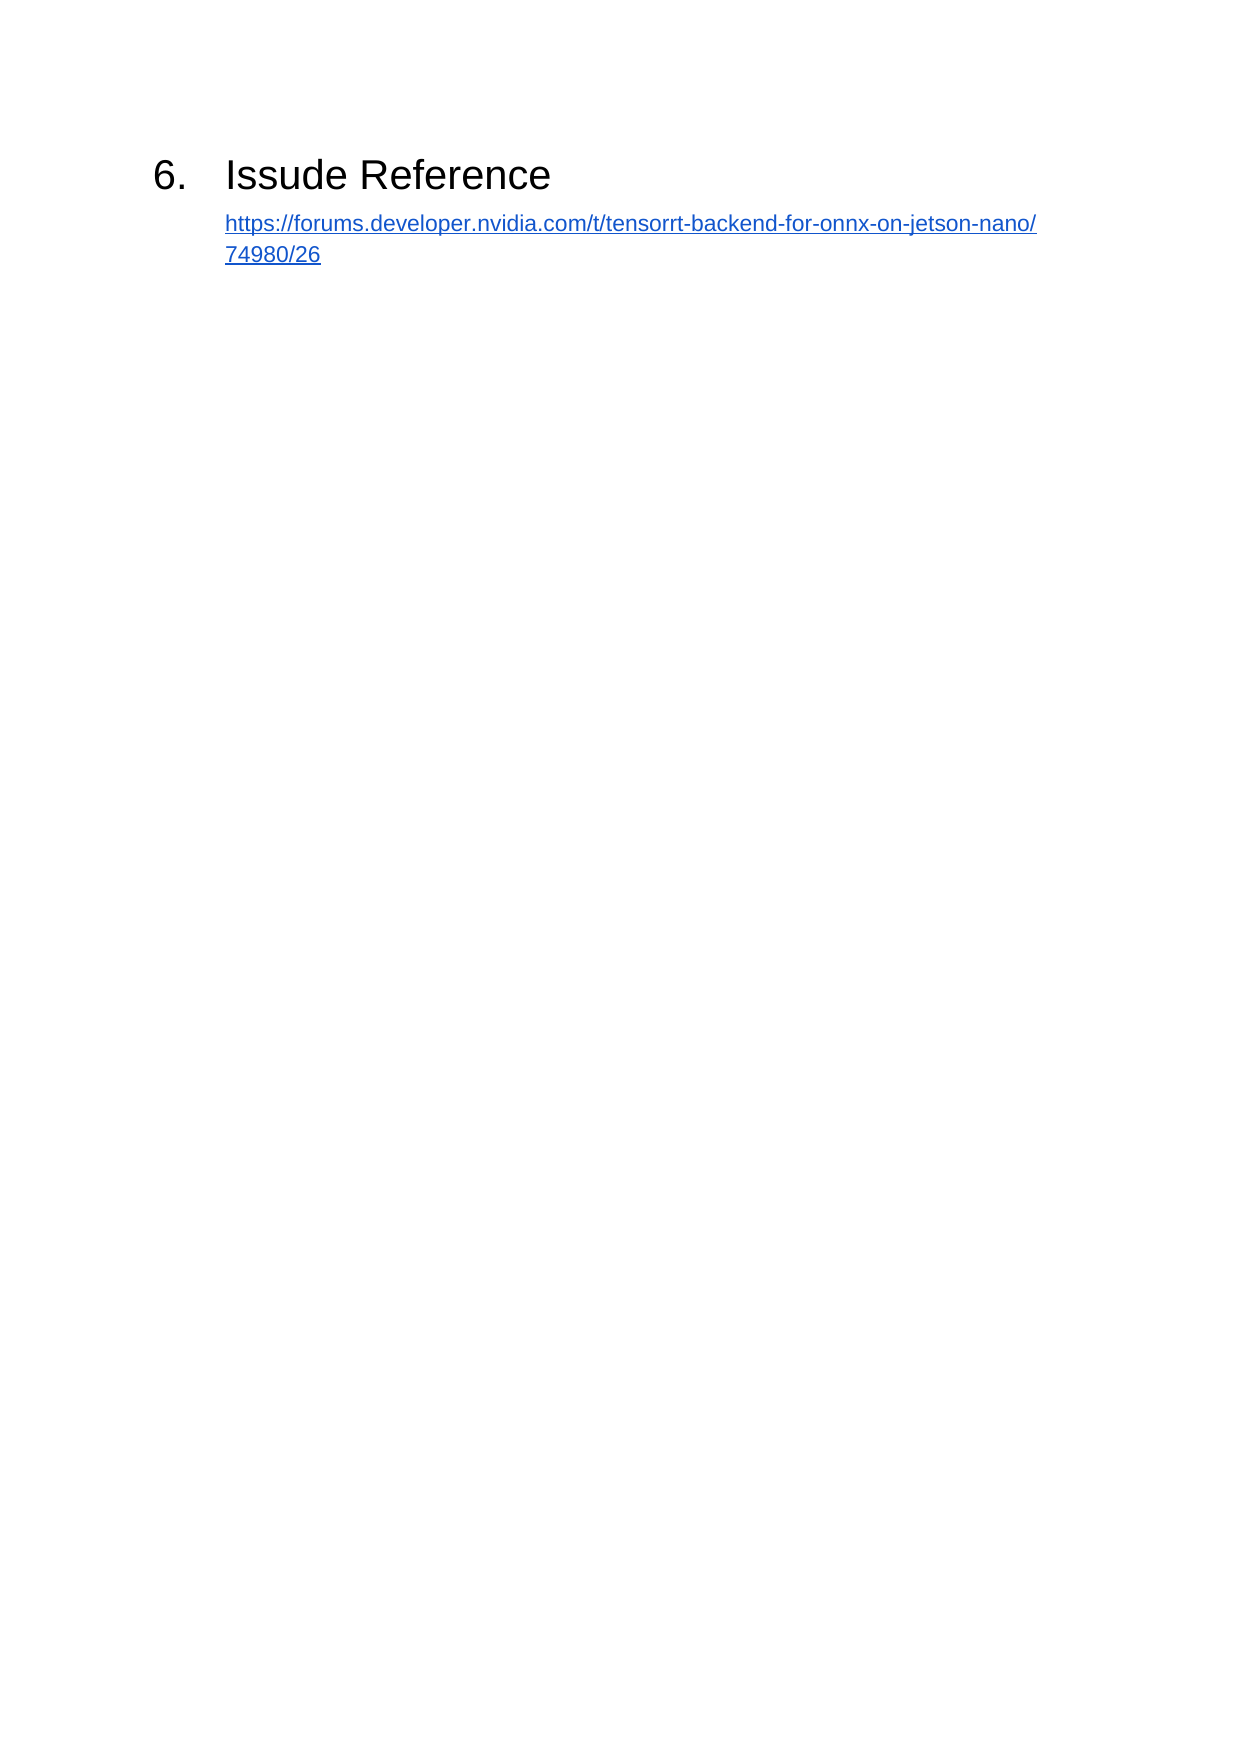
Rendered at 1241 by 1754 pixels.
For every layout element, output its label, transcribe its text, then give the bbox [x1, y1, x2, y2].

subtitle Issude Reference [187, 150, 1090, 198]
text https://forums.developer.nvidia.com/t/tensorrt-backend-for-onnx-on-jetson-nano/74980/26 [225, 210, 1090, 267]
